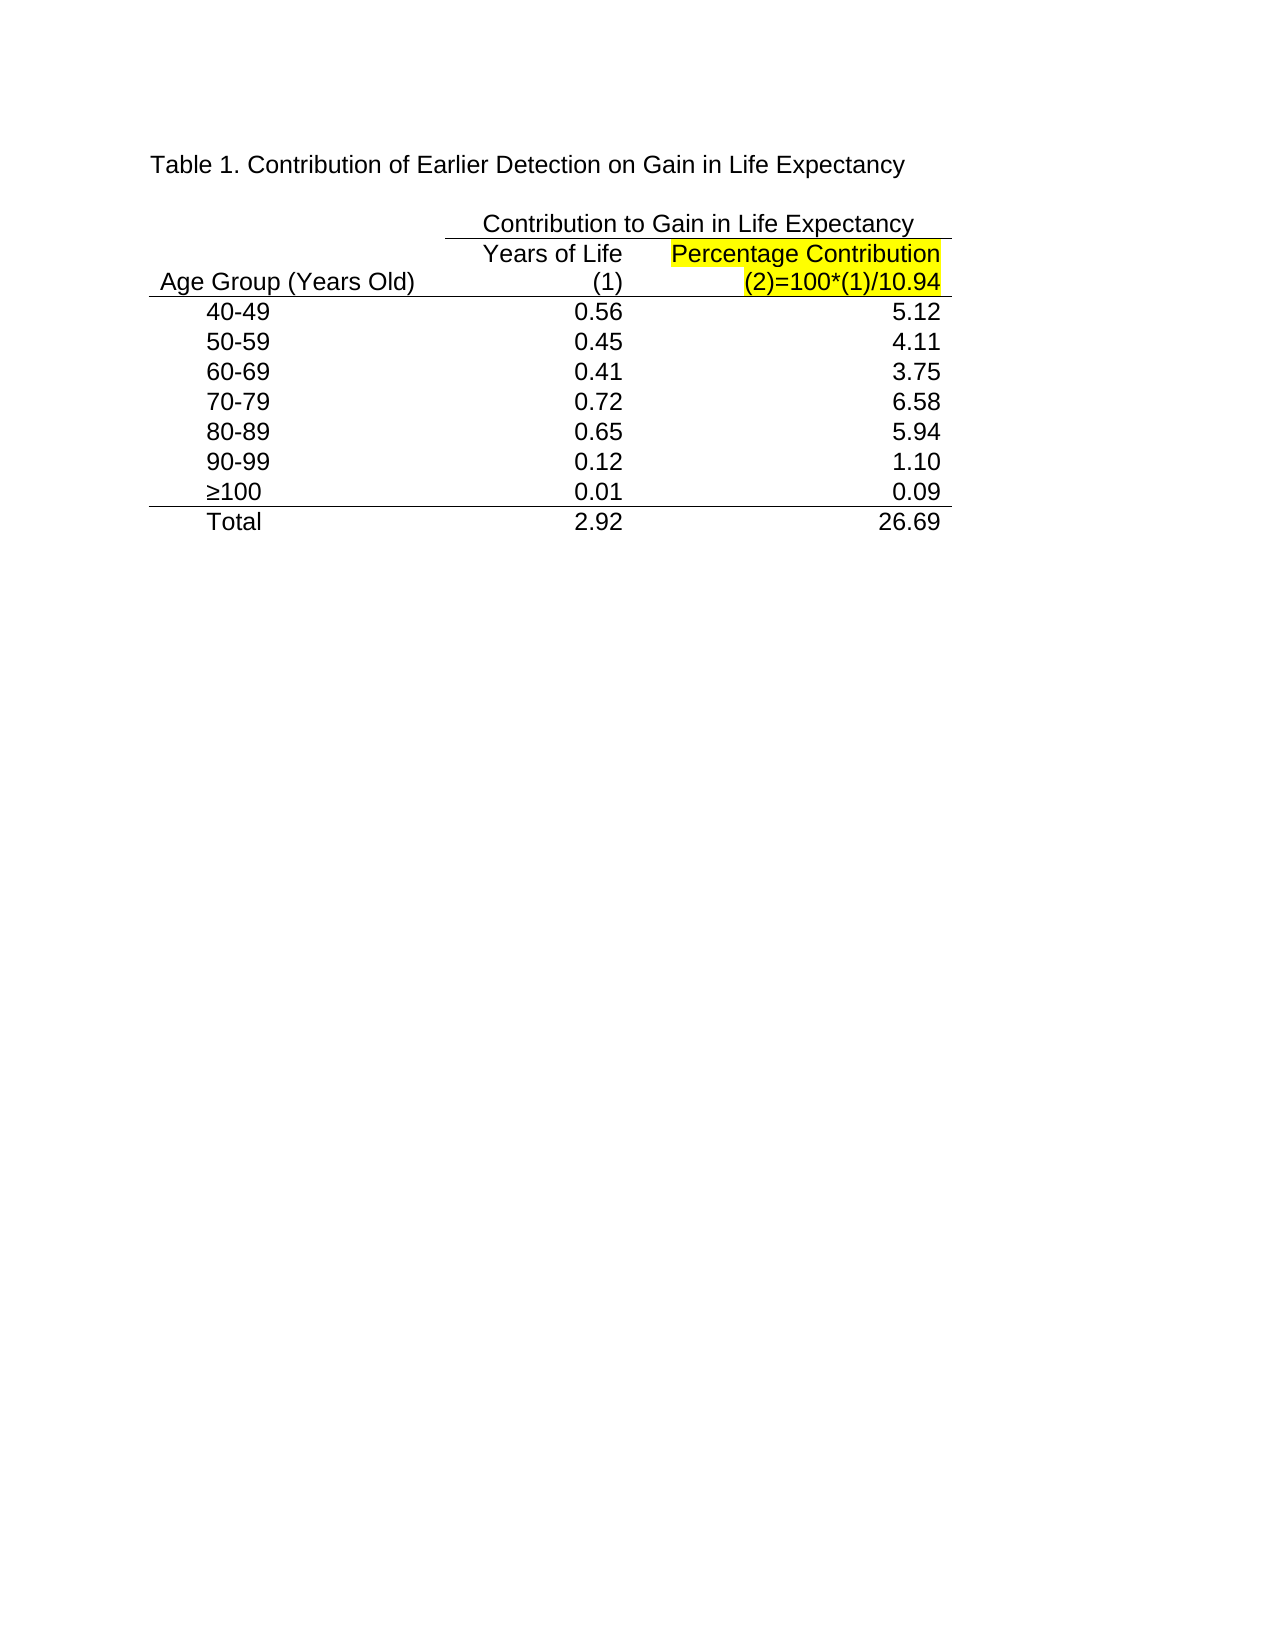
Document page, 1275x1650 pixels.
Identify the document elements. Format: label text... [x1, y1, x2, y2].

table_cell 2.92 [445, 507, 634, 536]
table_cell 0.56 [445, 297, 634, 326]
table_cell Years of Life (1) [445, 239, 634, 296]
table_cell 0.72 [445, 386, 634, 416]
table_header Contribution to Gain in Life Expectancy [445, 208, 952, 237]
table_cell 0.41 [445, 356, 634, 386]
table_cell 0.65 [445, 416, 634, 446]
table_cell 3.75 [634, 356, 952, 386]
table_header Age Group (Years Old) [149, 208, 445, 296]
table_cell 0.12 [445, 446, 634, 476]
table_cell 80-89 [149, 416, 445, 446]
table_cell 0.01 [445, 476, 634, 506]
table_cell 5.12 [634, 297, 952, 326]
table_cell Total [149, 507, 445, 536]
table_cell 5.94 [634, 416, 952, 446]
table_cell 70-79 [149, 386, 445, 416]
table_cell 40-49 [149, 297, 445, 326]
table_cell 4.11 [634, 326, 952, 356]
text Table 1. Contribution of Earlier Detection on Gain in Life Expectancy [150, 150, 1125, 179]
table_cell 6.58 [634, 386, 952, 416]
table_cell 26.69 [634, 507, 952, 536]
table_cell 1.10 [634, 446, 952, 476]
table_cell 60-69 [149, 356, 445, 386]
table_cell 90-99 [149, 446, 445, 476]
table_cell 50-59 [149, 326, 445, 356]
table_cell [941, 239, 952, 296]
table_cell 0.45 [445, 326, 634, 356]
table_cell Percentage Contribution (2)=100*(1)/10.94 [634, 239, 744, 296]
table_cell 0.09 [634, 476, 952, 506]
table_cell ≥100 [149, 476, 445, 506]
